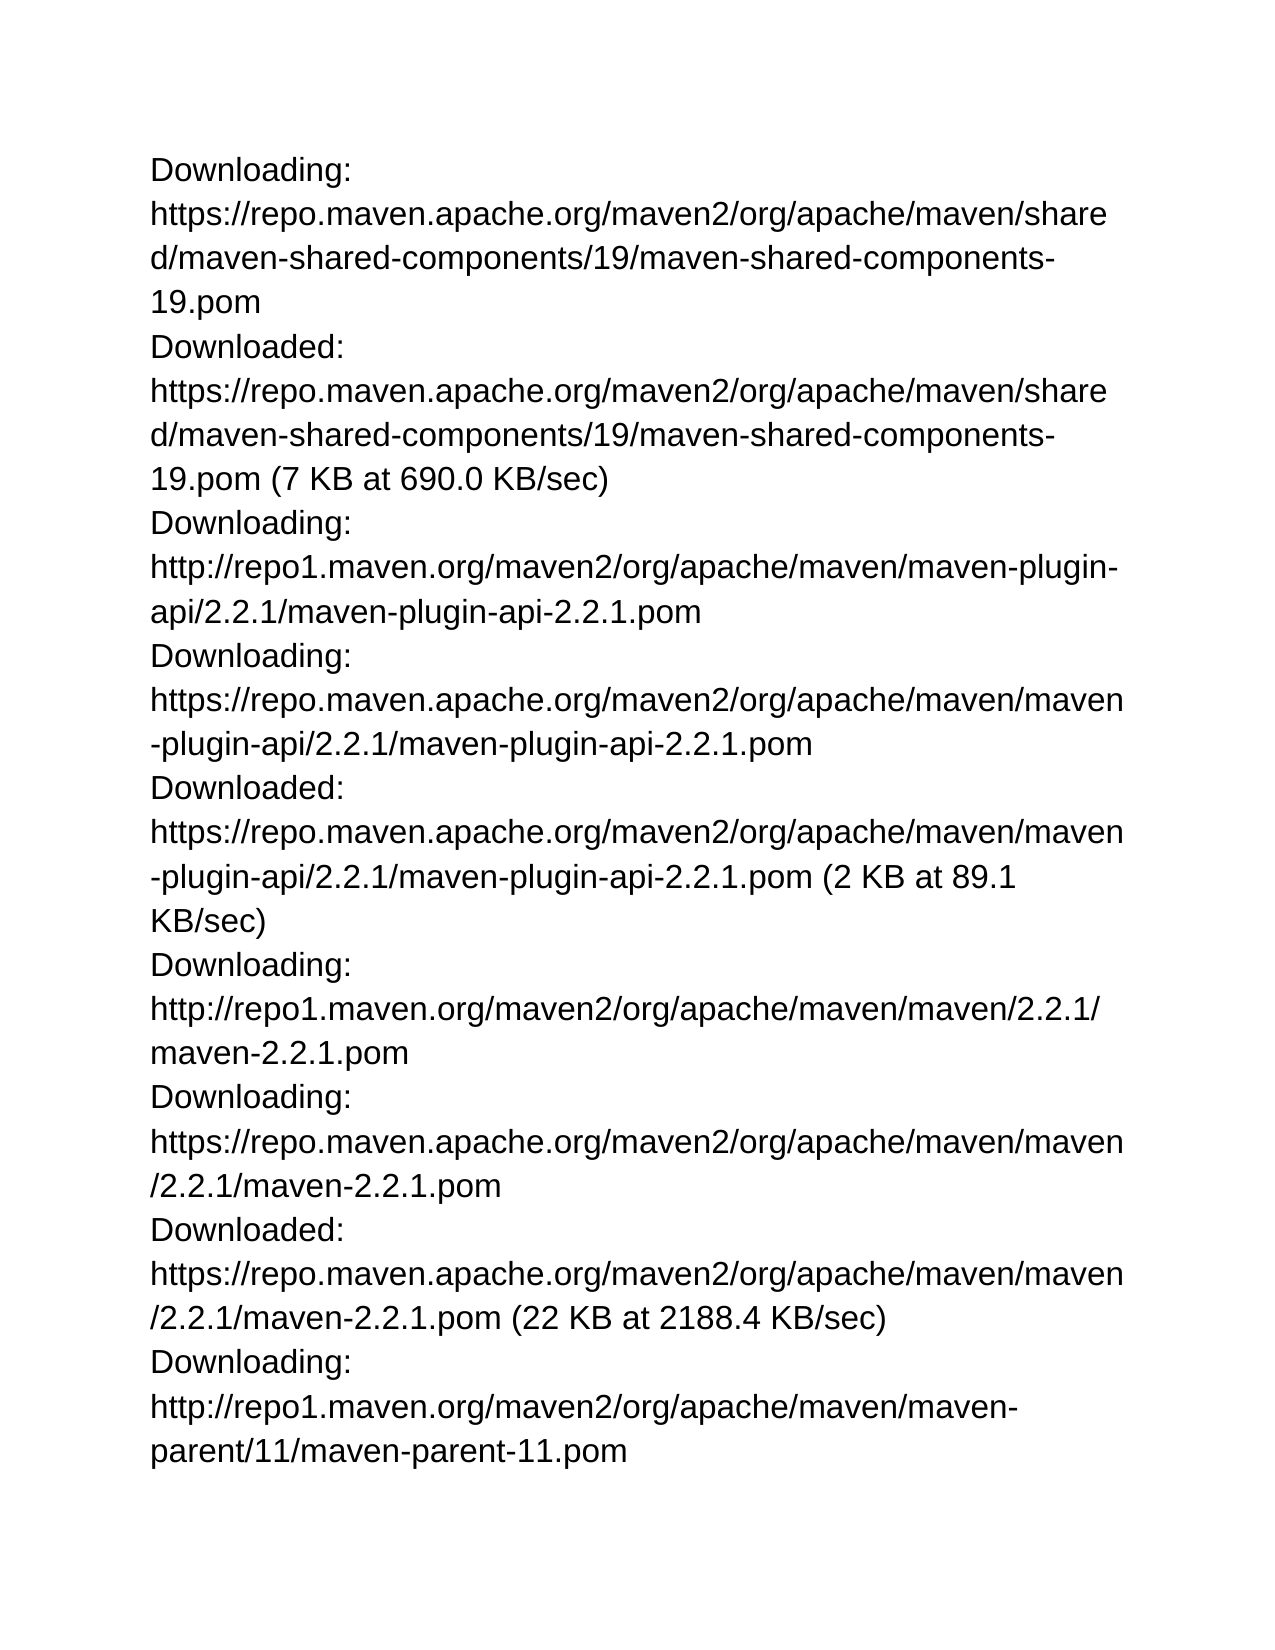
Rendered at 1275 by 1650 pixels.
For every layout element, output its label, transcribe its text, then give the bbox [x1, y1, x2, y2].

text Downloading: https://repo.maven.apache.org/maven2/org/apache/maven/shared/maven-shared-components/19/maven-shared-components-19.pom [150, 150, 1125, 321]
text Downloading: https://repo.maven.apache.org/maven2/org/apache/maven/maven/2.2.1/maven-2.2.1.pom [150, 1077, 1125, 1204]
text Downloading: http://repo1.maven.org/maven2/org/apache/maven/maven-parent/11/maven-parent-11.pom [150, 1342, 1125, 1469]
text Downloaded: https://repo.maven.apache.org/maven2/org/apache/maven/maven/2.2.1/maven-2.2.1.pom (22 KB at 2188.4 KB/sec) [150, 1210, 1125, 1337]
text Downloading: http://repo1.maven.org/maven2/org/apache/maven/maven/2.2.1/maven-2.2.1.pom [150, 945, 1125, 1072]
text Downloading: http://repo1.maven.org/maven2/org/apache/maven/maven-plugin-api/2.2.1/maven-plugin-api-2.2.1.pom [150, 503, 1125, 630]
text Downloaded: https://repo.maven.apache.org/maven2/org/apache/maven/shared/maven-shared-components/19/maven-shared-components-19.pom (7 KB at 690.0 KB/sec) [150, 327, 1125, 498]
text Downloading: https://repo.maven.apache.org/maven2/org/apache/maven/maven-plugin-api/2.2.1/maven-plugin-api-2.2.1.pom [150, 636, 1125, 763]
text Downloaded: https://repo.maven.apache.org/maven2/org/apache/maven/maven-plugin-api/2.2.1/maven-plugin-api-2.2.1.pom (2 KB at 89.1 KB/sec) [150, 768, 1125, 939]
